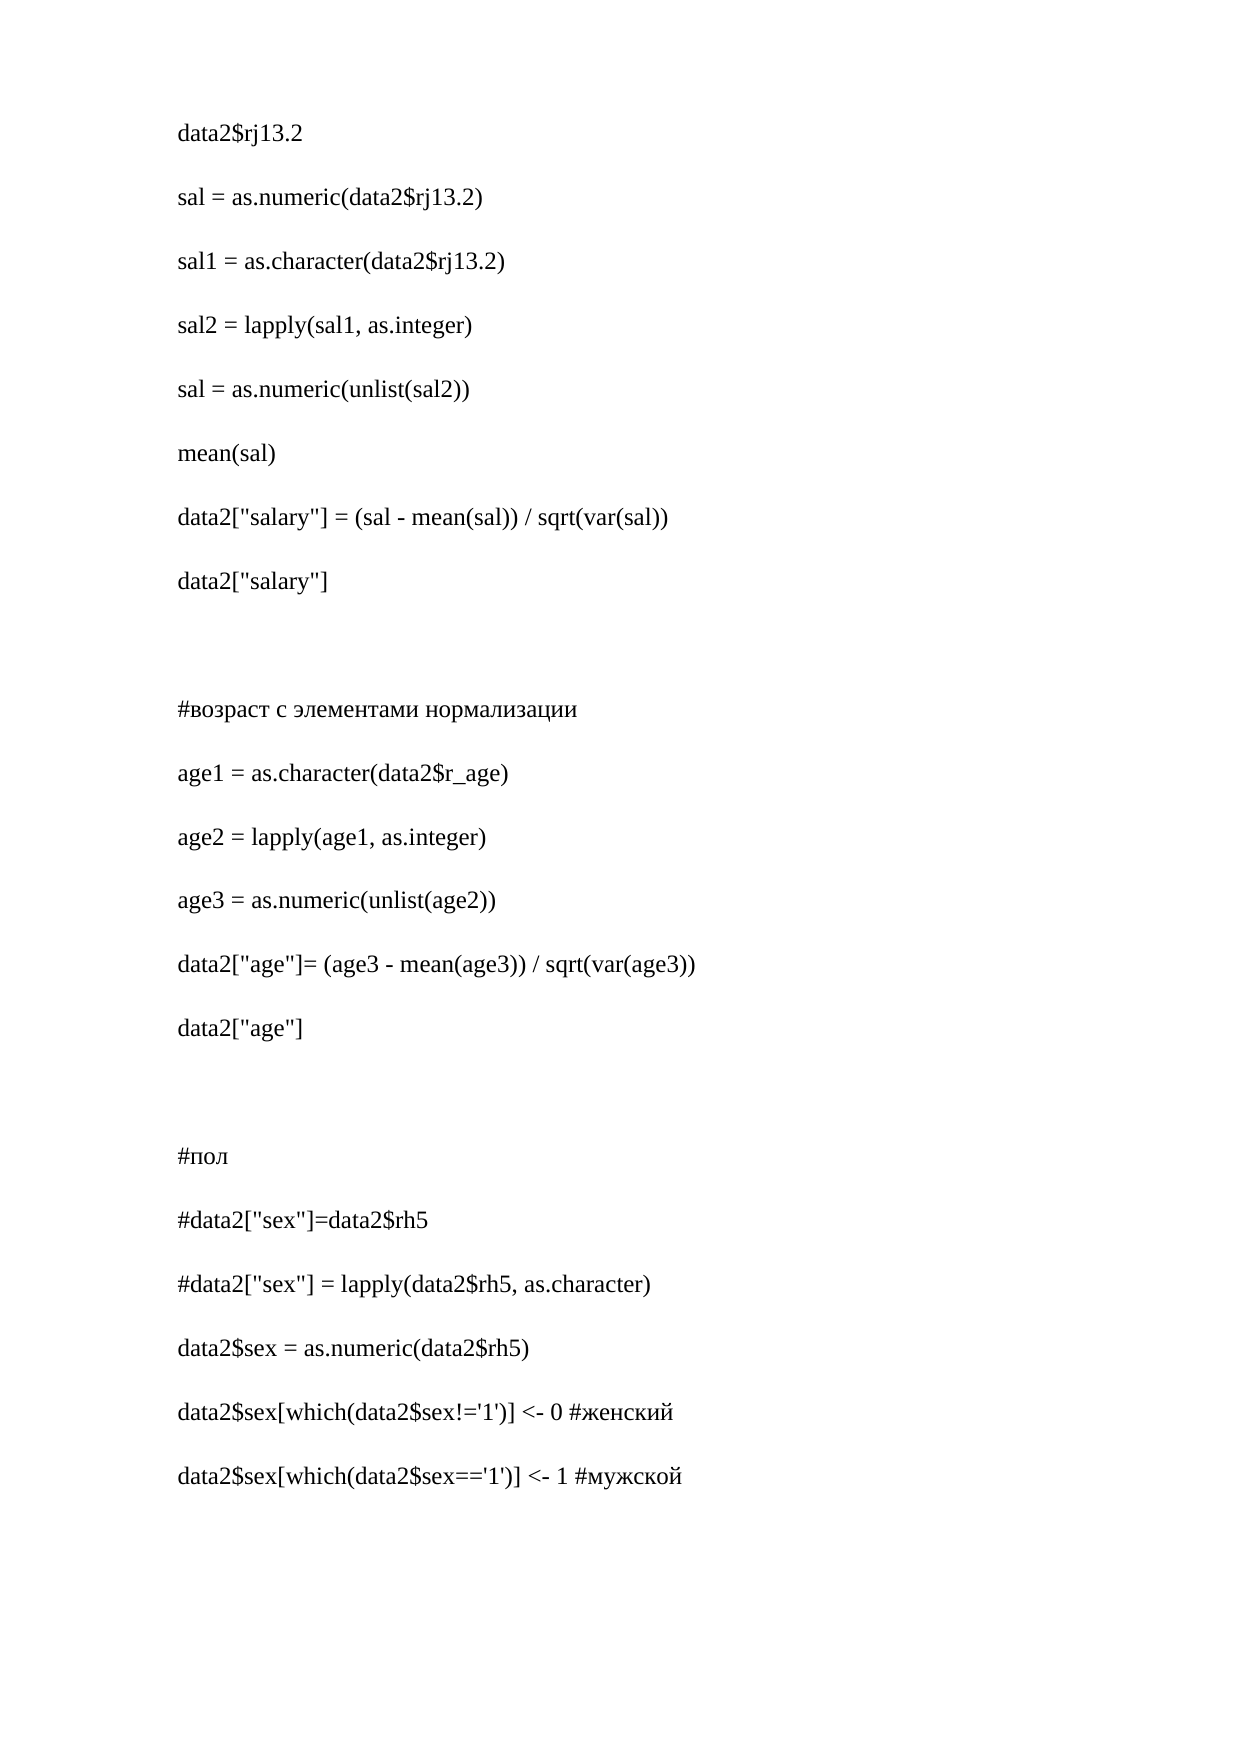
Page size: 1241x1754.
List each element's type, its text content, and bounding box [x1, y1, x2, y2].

text mean(sal) [177, 438, 1152, 467]
text age2 = lapply(age1, as.integer) [177, 822, 1152, 850]
text #возраст c элементами нормализации [177, 694, 1152, 722]
text sal = as.numeric(data2$rj13.2) [177, 182, 1152, 211]
text data2$sex[which(data2$sex!='1')] <- 0 #женский [177, 1397, 1152, 1426]
text sal2 = lapply(sal1, as.integer) [177, 310, 1152, 339]
text data2$rj13.2 [177, 118, 1152, 147]
text data2["salary"] [177, 566, 1152, 594]
text data2["age"] [177, 1013, 1152, 1042]
text age3 = as.numeric(unlist(age2)) [177, 886, 1152, 914]
text #data2["sex"] = lapply(data2$rh5, as.character) [177, 1269, 1152, 1298]
text #data2["sex"]=data2$rh5 [177, 1205, 1152, 1234]
text sal1 = as.character(data2$rj13.2) [177, 246, 1152, 275]
text sal = as.numeric(unlist(sal2)) [177, 374, 1152, 403]
text age1 = as.character(data2$r_age) [177, 758, 1152, 786]
text data2["salary"] = (sal - mean(sal)) / sqrt(var(sal)) [177, 502, 1152, 531]
text data2$sex = as.numeric(data2$rh5) [177, 1333, 1152, 1362]
text #пол [177, 1141, 1152, 1170]
text data2["age"]= (age3 - mean(age3)) / sqrt(var(age3)) [177, 949, 1152, 978]
text data2$sex[which(data2$sex=='1')] <- 1 #мужской [177, 1461, 1152, 1490]
